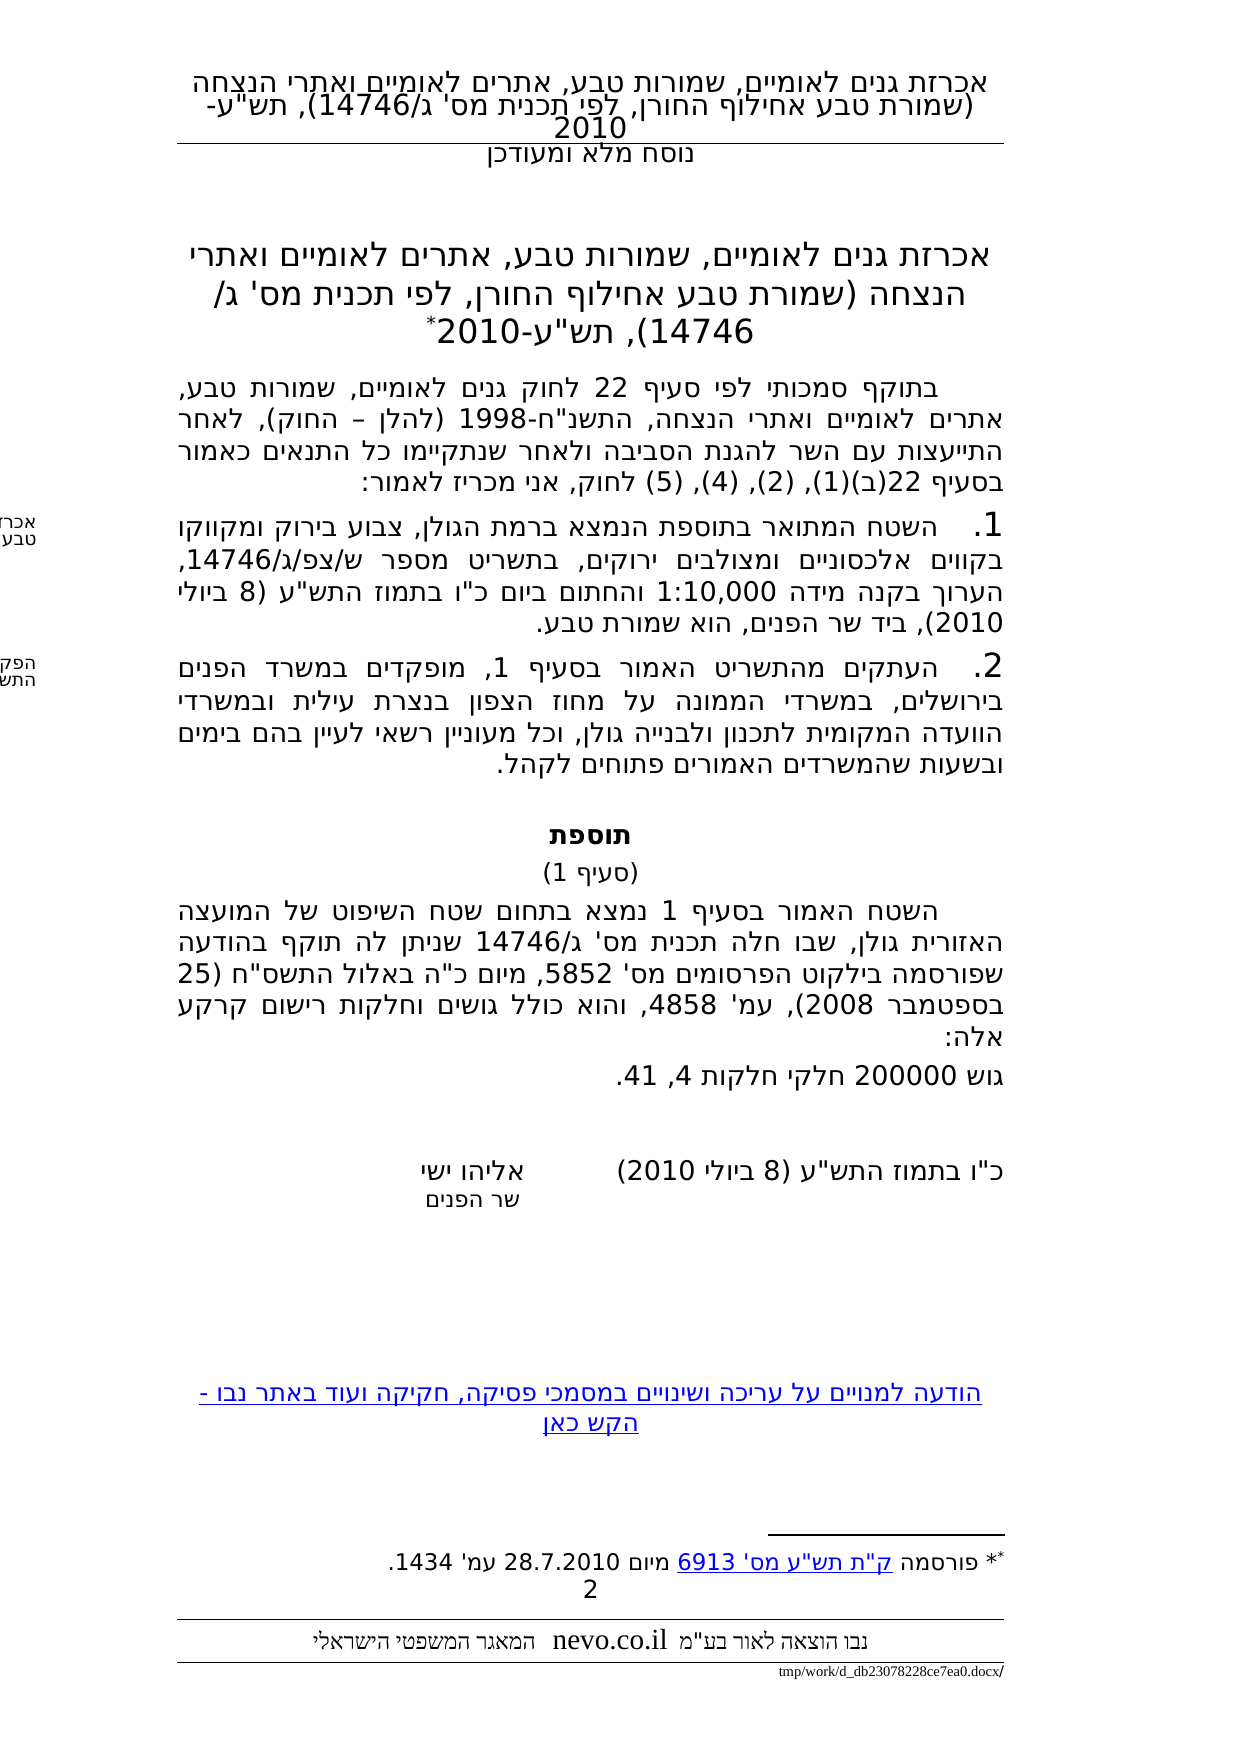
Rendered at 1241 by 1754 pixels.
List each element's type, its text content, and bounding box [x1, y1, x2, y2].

text השטח האמור בסעיף 1 נמצא בתחום שטח השיפוט של המועצה האזורית גולן, שבו חלה תכנית מס' ג/14746 שניתן לה תוקף בהודעה שפורסמה בילקוט הפרסומים מס' 5852, מיום כ"ה באלול התשס"ח (25 בספטמבר 2008), עמ' 4858, והוא כולל גושים וחלקות רישום קרקע אלה: [177, 895, 1004, 1053]
text תוספת [177, 819, 1004, 851]
text כ"ו בתמוז התש"ע (8 ביולי 2010) אליהו ישי [177, 1155, 1004, 1187]
text (סעיף 1) [177, 858, 1004, 887]
text גוש 200000 חלקי חלקות 4, 41. [177, 1060, 1004, 1092]
text 1. השטח המתואר בתוספת הנמצא ברמת הגולן, צבוע בירוק ומקווקו בקווים אלכסוניים ומצולבים ירוקים, בתשריט מספר ש/צפ/ג/14746, הערוך בקנה מידה 1:10,000 והחתום ביום כ"ו בתמוז התש"ע (8 ביולי 2010), ביד שר הפנים, הוא שמורת טבע. [177, 506, 1004, 639]
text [177, 1378, 1004, 1437]
text בתוקף סמכותי לפי סעיף 22 לחוק גנים לאומיים, שמורות טבע, אתרים לאומיים ואתרי הנצחה, התשנ"ח-1998 (להלן – החוק), לאחר התייעצות עם השר להגנת הסביבה ולאחר שנתקיימו כל התנאים כאמור בסעיף 22(ב)(1), (2), (4), (5) לחוק, אני מכריז לאמור: [177, 372, 1004, 498]
text שר הפנים [177, 1187, 1004, 1213]
text אכרזת גנים לאומיים, שמורות טבע, אתרים לאומיים ואתרי הנצחה (שמורת טבע אחילוף החורן, לפי תכנית מס' ג/14746), תש"ע-2010* [177, 235, 1004, 352]
text 2. העתקים מהתשריט האמור בסעיף 1, מופקדים במשרד הפנים בירושלים, במשרדי הממונה על מחוז הצפון בנצרת עילית ובמשרדי הוועדה המקומית לתכנון ולבנייה גולן, וכל מעוניין רשאי לעיין בהם בימים ובשעות שהמשרדים האמורים פתוחים לקהל. [177, 647, 1004, 780]
